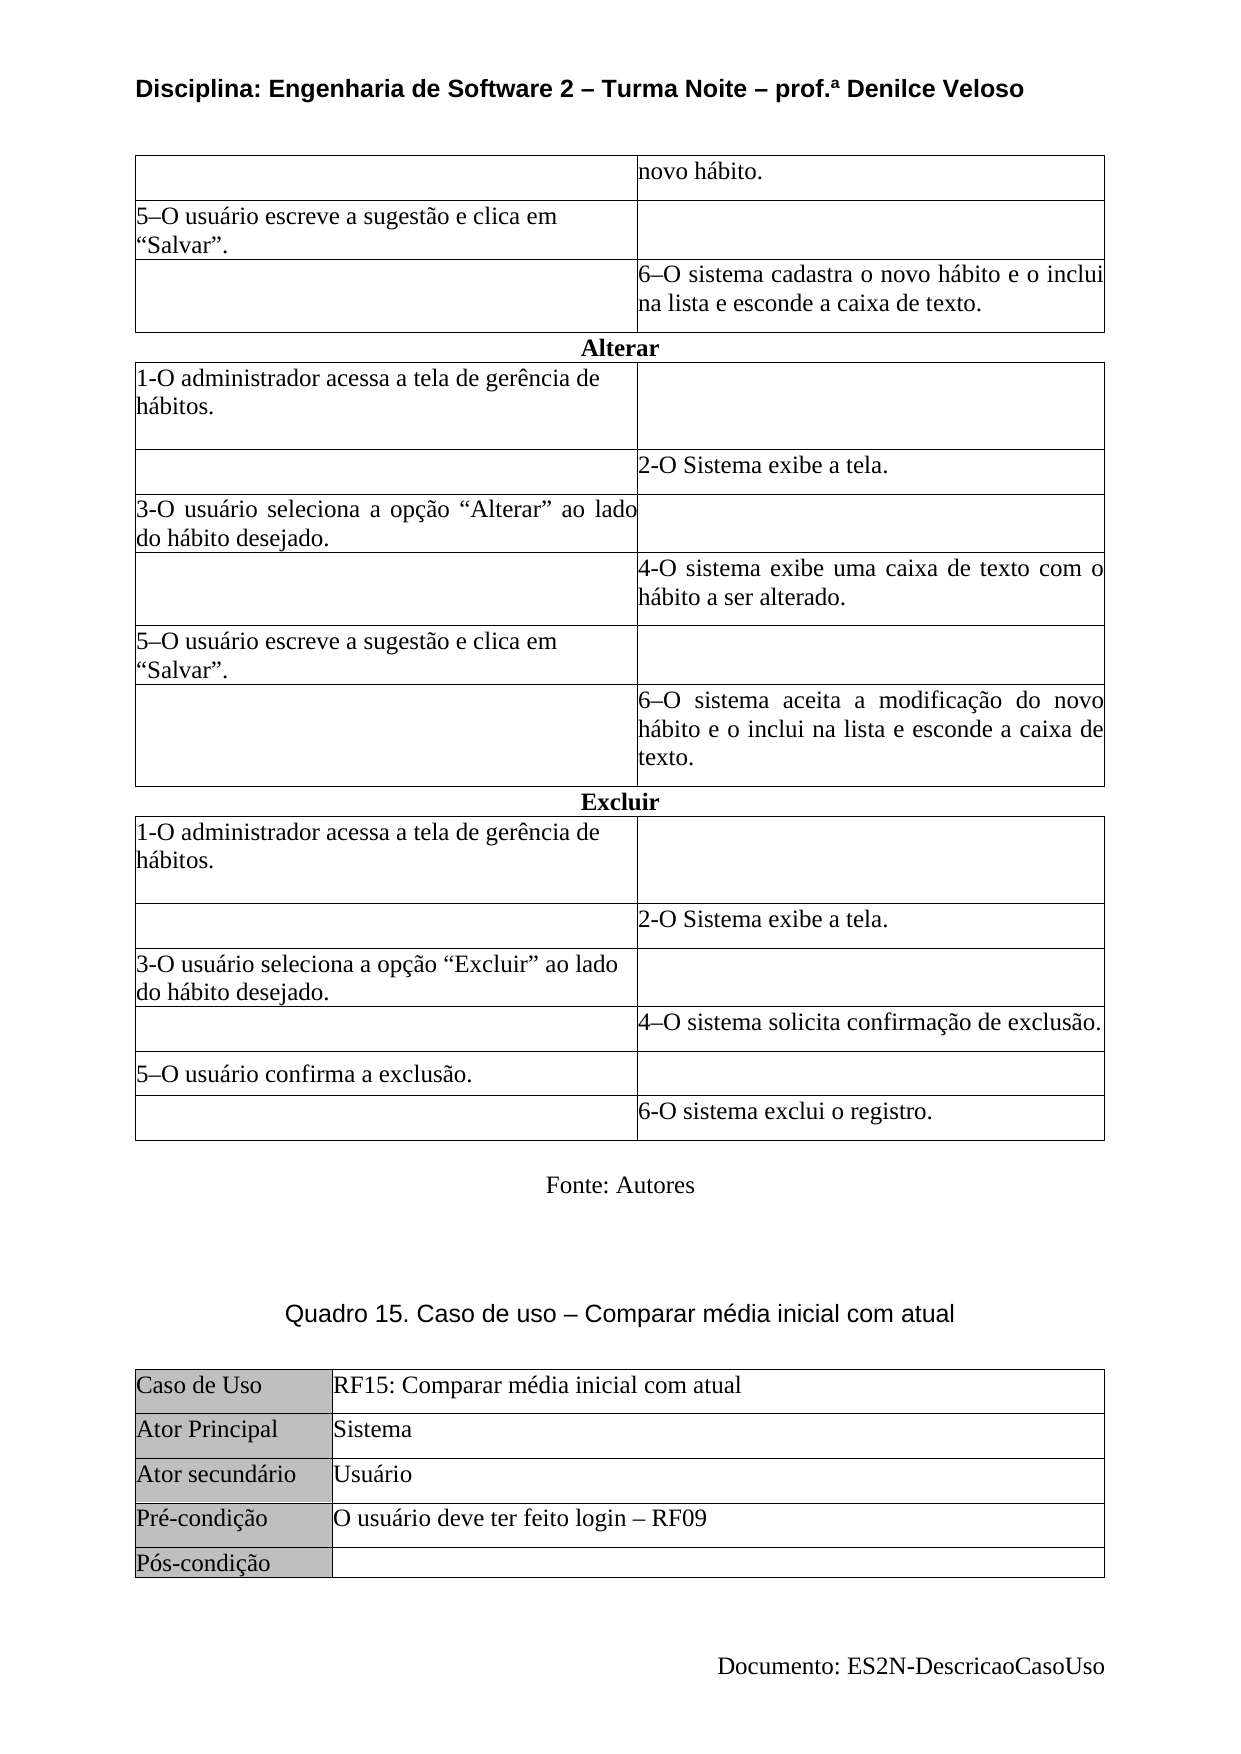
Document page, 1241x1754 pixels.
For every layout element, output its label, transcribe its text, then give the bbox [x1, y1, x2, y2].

table_cell 6–O sistema aceita a modificação do novo hábito e o inclui na lista e esconde a caixa de texto. [638, 685, 1104, 786]
table_cell Pré-condição [136, 1504, 332, 1547]
table_cell Ator Principal [136, 1414, 332, 1458]
table_cell 2-O Sistema exibe a tela. [638, 904, 1104, 948]
table_cell [638, 949, 1104, 1006]
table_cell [638, 156, 1104, 200]
table_cell [638, 626, 1104, 684]
table_cell [136, 260, 637, 332]
table_cell 6-O sistema exclui o registro. [638, 1096, 1104, 1140]
table_cell 1-O administrador acessa a tela de gerência de hábitos. [136, 363, 637, 449]
table_cell Usuário [333, 1459, 1104, 1502]
table_cell Excluir [136, 787, 1104, 816]
table_cell [136, 1096, 637, 1140]
table_cell 3-O usuário seleciona a opção “Alterar” ao lado do hábito desejado. [136, 495, 637, 552]
table_header Caso de Uso [136, 1370, 332, 1413]
table_cell 5–O usuário escreve a sugestão e clica em “Salvar”. [136, 626, 637, 684]
table_cell 5–O usuário confirma a exclusão. [136, 1052, 637, 1095]
table_cell [136, 1007, 637, 1051]
table_cell [136, 685, 637, 786]
table_cell 2-O Sistema exibe a tela. [638, 450, 1104, 493]
table_cell 1-O administrador acessa a tela de gerência de hábitos. [136, 817, 637, 903]
table_cell [638, 817, 1104, 903]
table_cell Ator secundário [136, 1459, 332, 1502]
table_cell [136, 553, 637, 625]
table_cell 6–O sistema cadastra o novo hábito e o inclui na lista e esconde a caixa de texto. [638, 260, 1104, 332]
table_cell Alterar [136, 333, 1104, 362]
text Fonte: Autores [135, 1170, 1105, 1198]
table_cell Pós-condição [136, 1548, 332, 1577]
table_cell [136, 450, 637, 493]
table_cell [333, 1548, 1104, 1577]
table_cell 4–O sistema solicita confirmação de exclusão. [638, 1007, 1104, 1051]
table_cell 5–O usuário escreve a sugestão e clica em “Salvar”. [136, 201, 637, 258]
table_cell [136, 156, 637, 200]
table_cell [638, 201, 1104, 258]
text Quadro 15. Caso de uso – Comparar média inicial com atual [135, 1299, 1105, 1328]
table_cell [638, 495, 1104, 552]
table_cell O usuário deve ter feito login – RF09 [333, 1504, 1104, 1547]
table_cell [638, 363, 1104, 449]
table_cell 3-O usuário seleciona a opção “Excluir” ao lado do hábito desejado. [136, 949, 637, 1006]
table_cell [638, 1052, 1104, 1095]
table_cell Sistema [333, 1414, 1104, 1458]
table_header RF15: Comparar média inicial com atual [333, 1370, 1104, 1413]
table_cell [136, 904, 637, 948]
table_cell 4-O sistema exibe uma caixa de texto com o hábito a ser alterado. [638, 553, 1104, 625]
